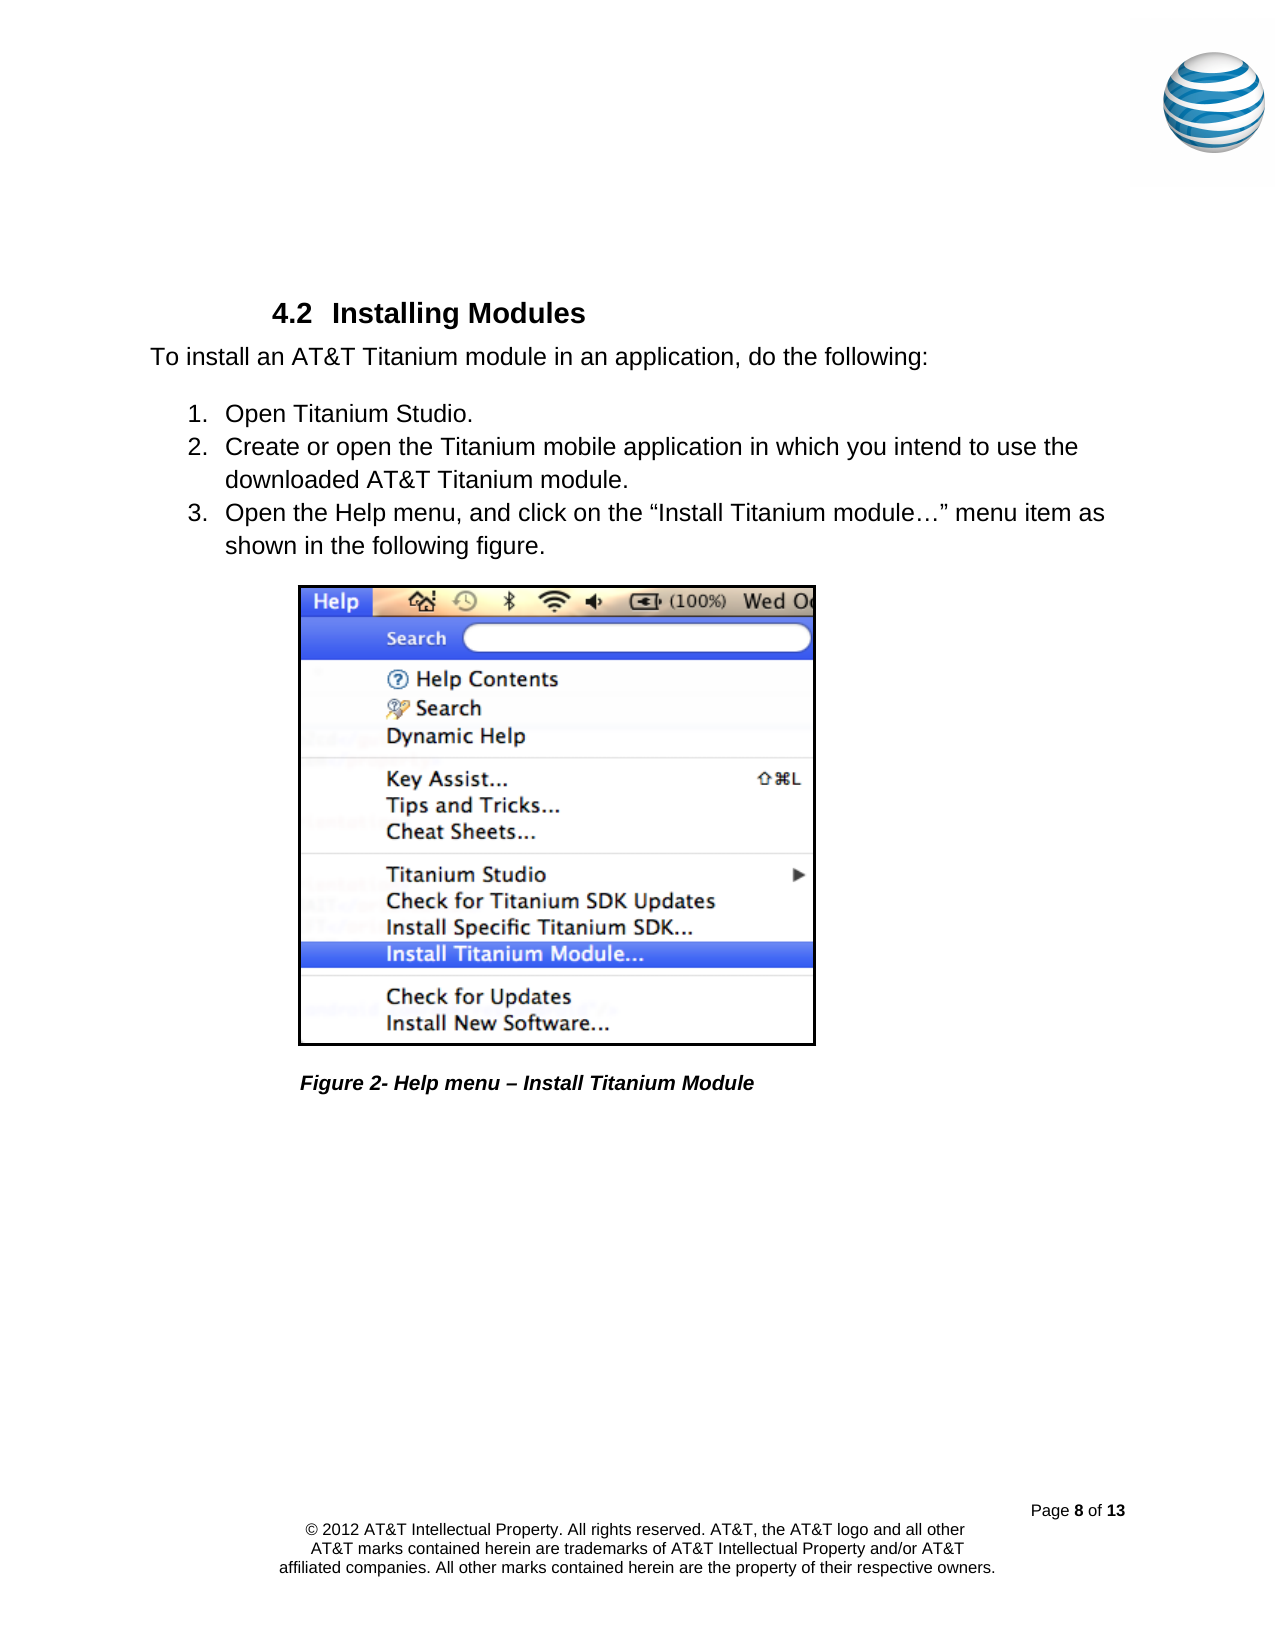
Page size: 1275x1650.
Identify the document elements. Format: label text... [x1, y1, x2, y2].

list Open Titanium Studio. [187, 399, 1125, 428]
subtitle Installing Modules [272, 296, 1125, 329]
list Open the Help menu, and click on the “Install Titanium module…” menu item as shown in the following figure. [187, 498, 1125, 560]
text To install an AT&T Titanium module in an application, do the following: [150, 342, 1125, 371]
picture [301, 588, 813, 1043]
list Create or open the Titanium mobile application in which you intend to use the downloaded AT&T Titanium module. [187, 432, 1125, 494]
picture [1129, 18, 1275, 187]
text Figure 2- Help menu – Install Titanium Module [300, 1071, 1125, 1095]
